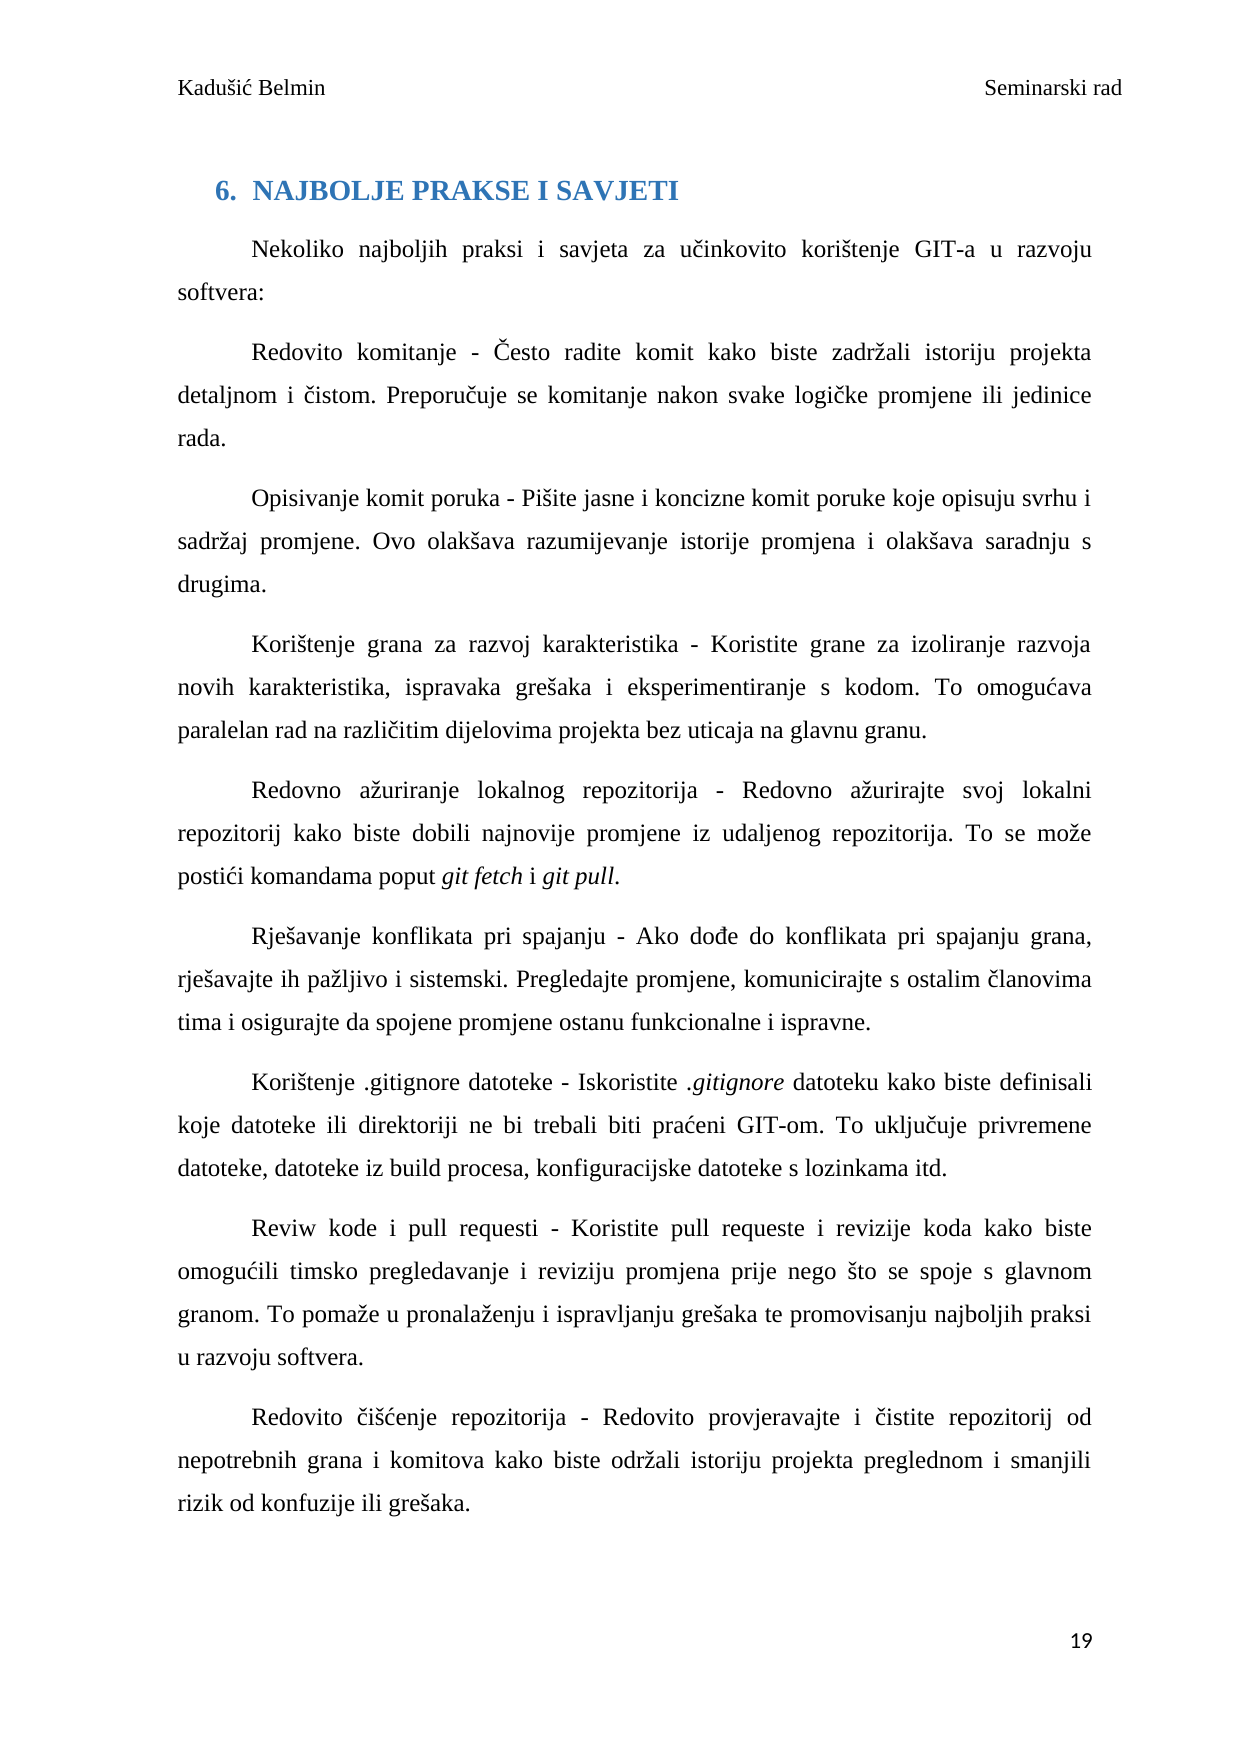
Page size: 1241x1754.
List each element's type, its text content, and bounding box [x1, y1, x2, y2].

text Korištenje grana za razvoj karakteristika - Koristite grane za izoliranje razvoja novih karakteristika, ispravaka grešaka i eksperimentiranje s kodom. To omogućava paralelan rad na različitim dijelovima projekta bez uticaja na glavnu granu. [177, 629, 1092, 744]
text Korištenje .gitignore datoteke - Iskoristite .gitignore datoteku kako biste definisali koje datoteke ili direktoriji ne bi trebali biti praćeni GIT-om. To uključuje privremene datoteke, datoteke iz build procesa, konfiguracijske datoteke s lozinkama itd. [177, 1067, 1092, 1182]
text Rješavanje konflikata pri spajanju - Ako dođe do konflikata pri spajanju grana, rješavajte ih pažljivo i sistemski. Pregledajte promjene, komunicirajte s ostalim članovima tima i osigurajte da spojene promjene ostanu funkcionalne i ispravne. [177, 921, 1092, 1036]
text Redovito čišćenje repozitorija - Redovito provjeravajte i čistite repozitorij od nepotrebnih grana i komitova kako biste održali istoriju projekta preglednom i smanjili rizik od konfuzije ili grešaka. [177, 1402, 1092, 1517]
text Reviw kode i pull requesti - Koristite pull requeste i revizije koda kako biste omogućili timsko pregledavanje i reviziju promjena prije nego što se spoje s glavnom granom. To pomaže u pronalaženju i ispravljanju grešaka te promovisanju najboljih praksi u razvoju softvera. [177, 1213, 1092, 1371]
text Redovno ažuriranje lokalnog repozitorija - Redovno ažurirajte svoj lokalni repozitorij kako biste dobili najnovije promjene iz udaljenog repozitorija. To se može postići komandama poput git fetch i git pull. [177, 775, 1092, 890]
text Redovito komitanje - Često radite komit kako biste zadržali istoriju projekta detaljnom i čistom. Preporučuje se komitanje nakon svake logičke promjene ili jedinice rada. [177, 337, 1092, 452]
text Nekoliko najboljih praksi i savjeta za učinkovito korištenje GIT-a u razvoju softvera: [177, 234, 1092, 306]
text Opisivanje komit poruka - Pišite jasne i koncizne komit poruke koje opisuju svrhu i sadržaj promjene. Ovo olakšava razumijevanje istorije promjena i olakšava saradnju s drugima. [177, 483, 1092, 598]
subtitle NAJBOLJE PRAKSE I SAVJETI [215, 173, 1092, 206]
